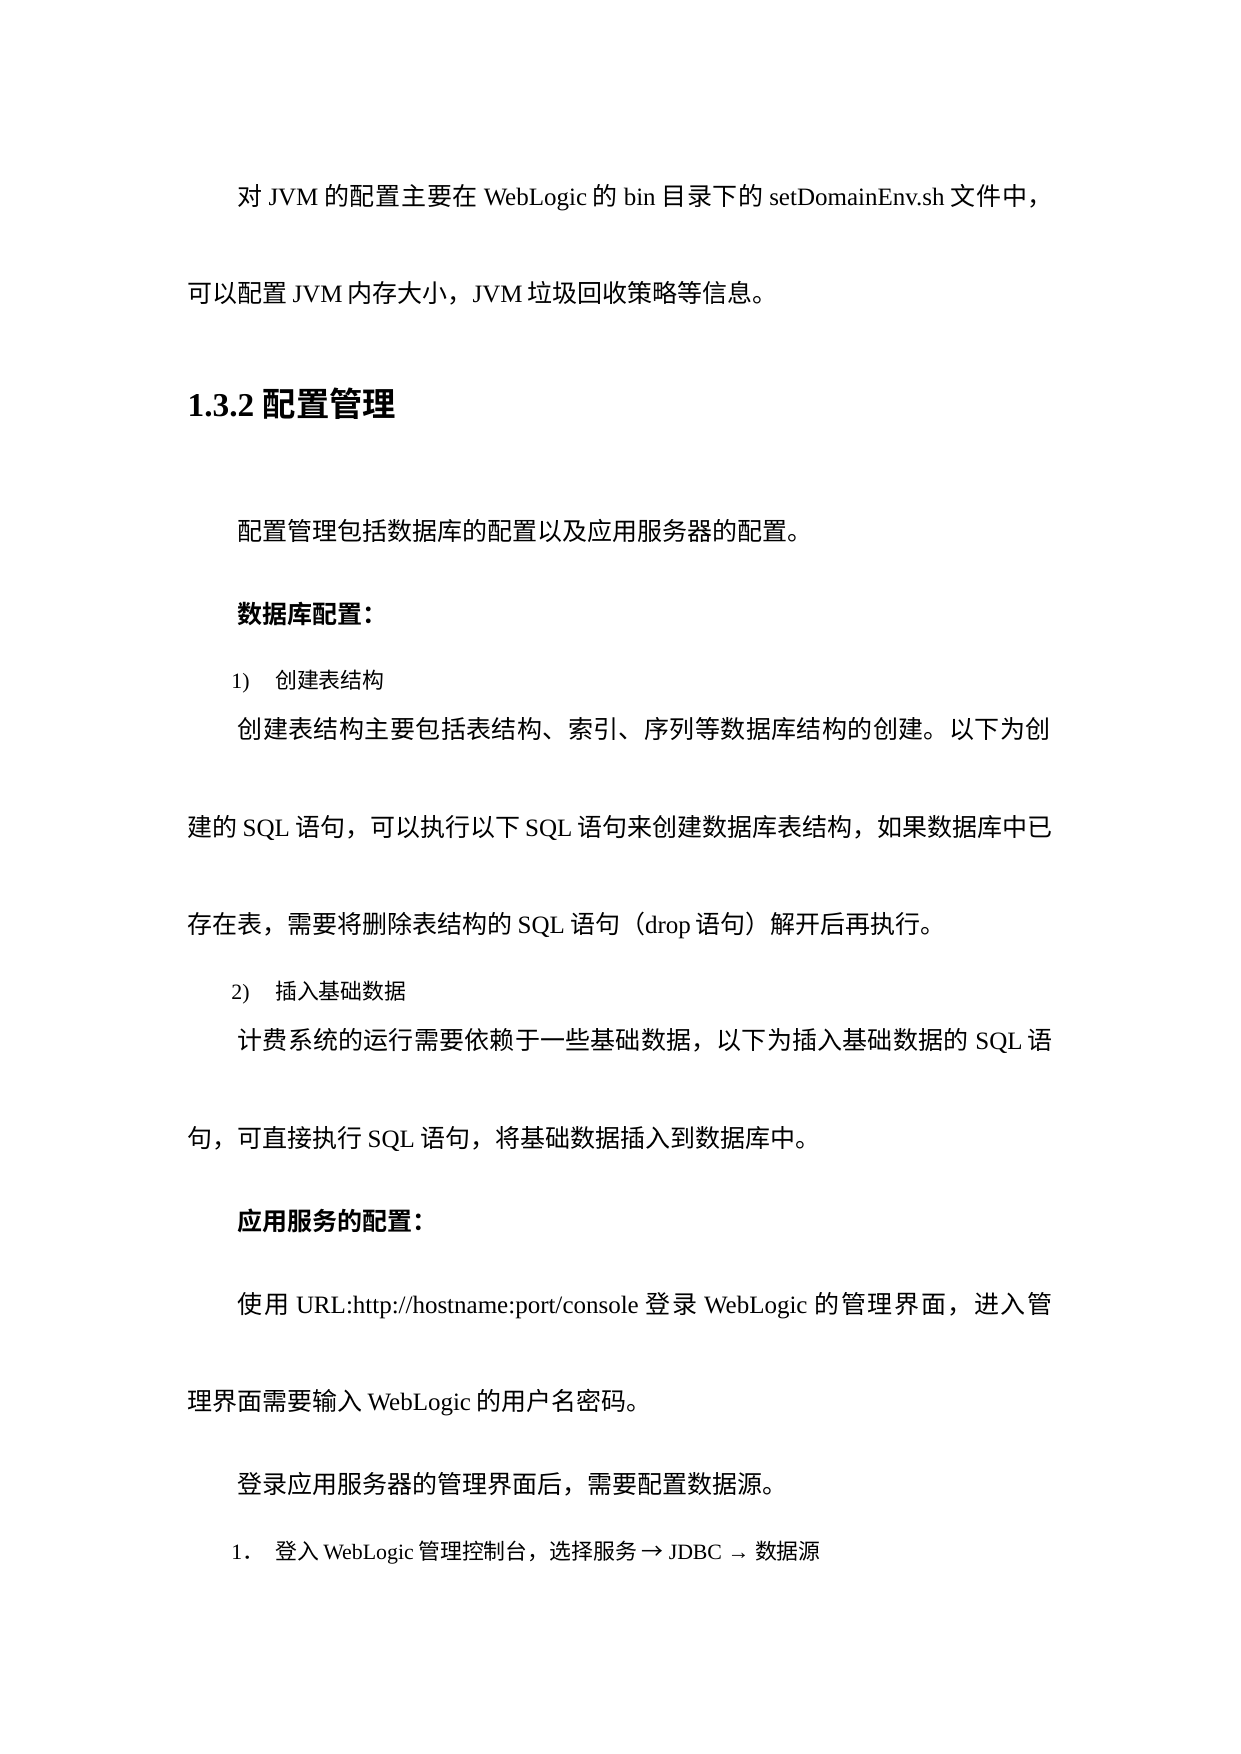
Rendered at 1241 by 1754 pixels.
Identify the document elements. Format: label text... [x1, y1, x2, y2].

text 对JVM的配置主要在WebLogic的bin目录下的setDomainEnv.sh文件中，可以配置JVM内存大小，JVM垃圾回收策略等信息。 [187, 162, 1053, 324]
text 计费系统的运行需要依赖于一些基础数据，以下为插入基础数据的SQL语句，可直接执行SQL语句，将基础数据插入到数据库中。 [187, 1006, 1053, 1169]
text 使用URL:http://hostname:port/console登录WebLogic的管理界面，进入管理界面需要输入WebLogic的用户名密码。 [187, 1270, 1053, 1432]
list 登入WebLogic管理控制台，选择服务 → JDBC → 数据源 [231, 1534, 1053, 1566]
text 登录应用服务器的管理界面后，需要配置数据源。 [187, 1451, 1053, 1516]
text 数据库配置： [187, 580, 1053, 645]
text 创建表结构主要包括表结构、索引、序列等数据库结构的创建。以下为创建的SQL语句，可以执行以下SQL语句来创建数据库表结构，如果数据库中已存在表，需要将删除表结构的SQL语句（drop语句）解开后再执行。 [187, 696, 1053, 956]
text 配置管理包括数据库的配置以及应用服务器的配置。 [187, 497, 1053, 562]
text 应用服务的配置： [187, 1187, 1053, 1252]
list 创建表结构 [231, 663, 1053, 696]
list 插入基础数据 [231, 974, 1053, 1006]
subtitle 配置管理 [187, 370, 1053, 435]
